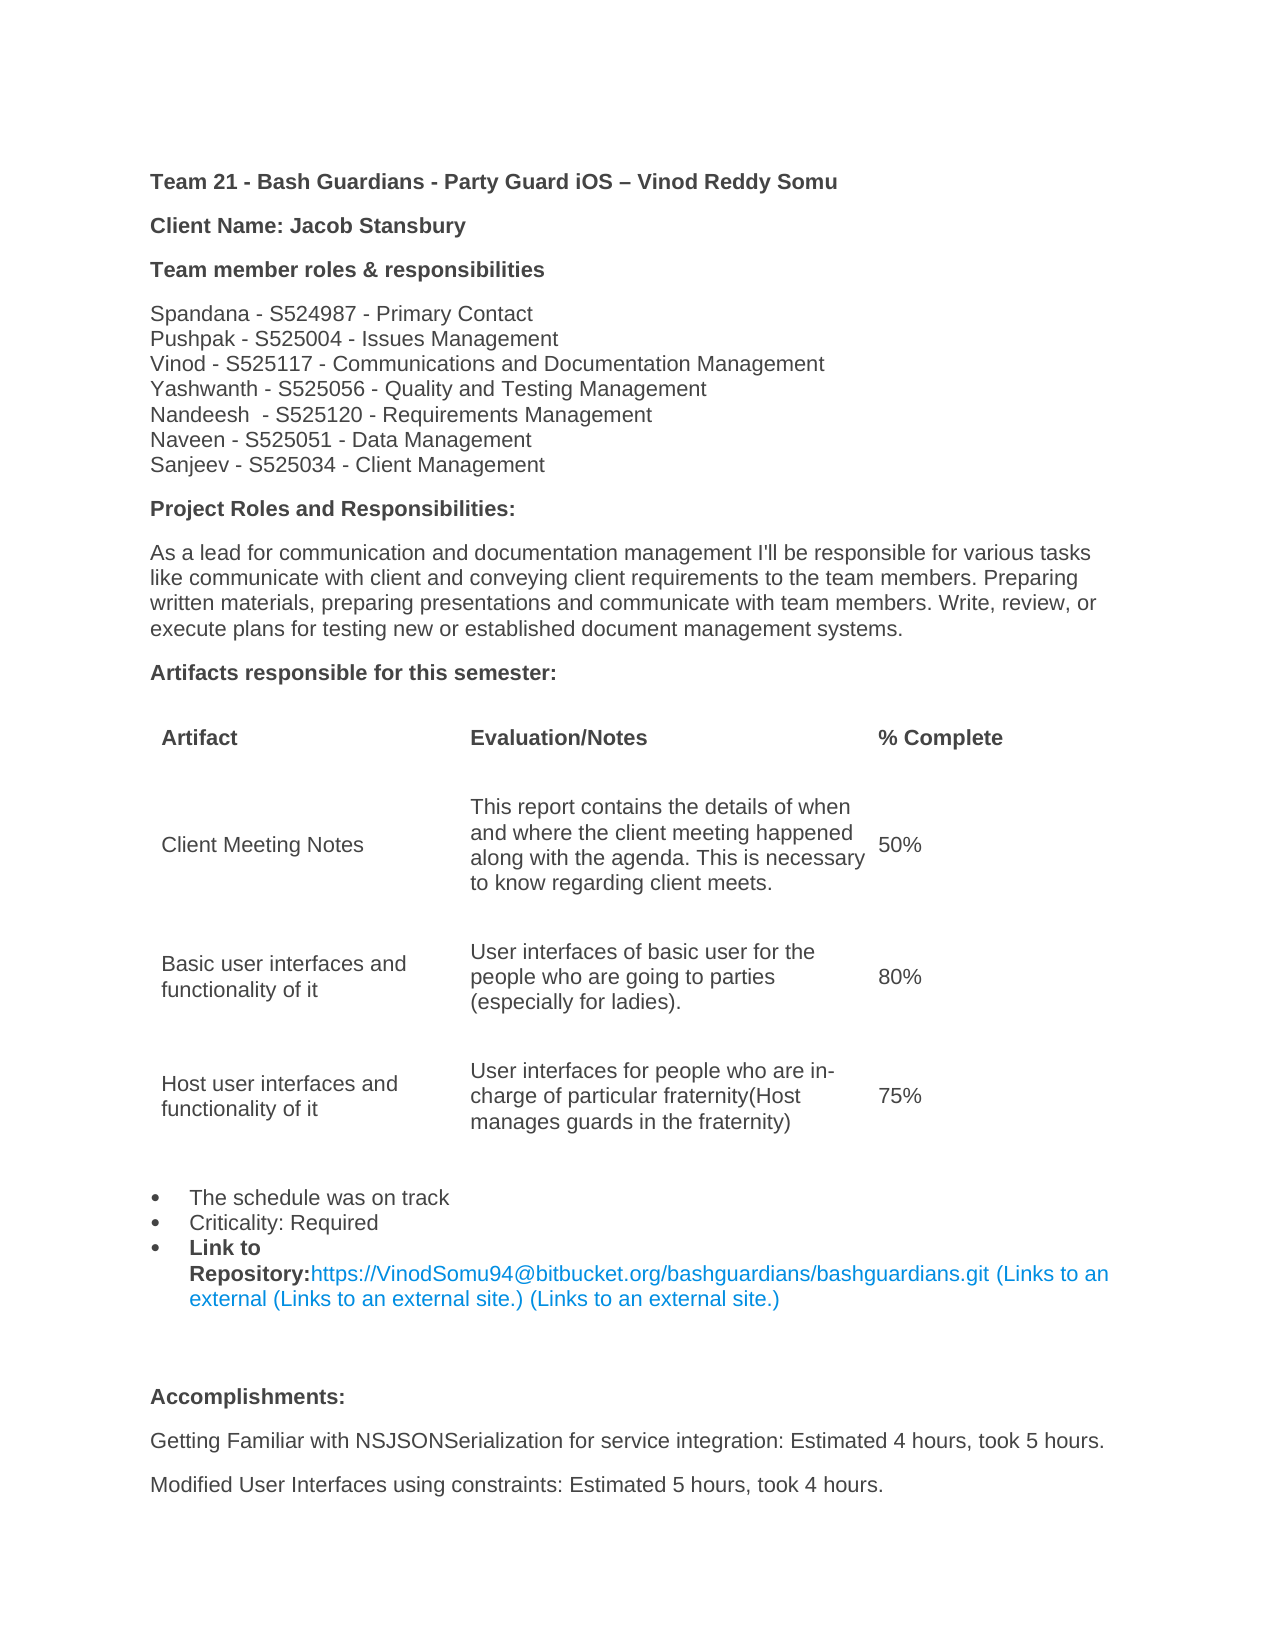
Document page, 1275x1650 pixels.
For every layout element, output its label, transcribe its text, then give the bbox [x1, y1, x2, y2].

text Getting Familiar with NSJSONSerialization for service integration: Estimated 4 hours, took 5 hours. [150, 1428, 1125, 1453]
table_cell 80% [875, 917, 1023, 1036]
text Project Roles and Responsibilities: [150, 496, 1125, 521]
text As a lead for communication and documentation management I'll be responsible for various tasks like communicate with client and conveying client requirements to the team members. Preparing written materials, preparing presentations and communicate with team members. Write, review, or execute plans for testing new or established document management systems. [150, 540, 1125, 641]
table_cell 50% [875, 772, 1023, 917]
list Criticality: Required [152, 1210, 1125, 1235]
text Team 21 - Bash Guardians - Party Guard iOS – Vinod Reddy Somu [150, 169, 1125, 194]
table_cell User interfaces of basic user for the people who are going to parties (especially for ladies). [467, 917, 875, 1036]
table_cell User interfaces for people who are in-charge of particular fraternity(Host manages guards in the fraternity) [467, 1036, 875, 1156]
table_cell Host user interfaces and functionality of it [158, 1036, 467, 1156]
table_header % Complete [875, 703, 1023, 772]
text Modified User Interfaces using constraints: Estimated 5 hours, took 4 hours. [150, 1472, 1125, 1497]
text Spandana - S524987 - Primary Contact Pushpak - S525004 - Issues Management Vinod - S525117 - Communications and Documentation Management Yashwanth - S525056 - Quality and Testing Management Nandeesh - S525120 - Requirements Management Naveen - S525051 - Data Management Sanjeev - S525034 - Client Management [150, 301, 1125, 477]
text Artifacts responsible for this semester: [150, 659, 1125, 684]
text Accomplishments: [150, 1384, 1125, 1409]
table_cell Client Meeting Notes [158, 772, 467, 917]
table_header Artifact [158, 703, 467, 772]
table_header Evaluation/Notes [467, 703, 875, 772]
table_cell 75% [875, 1036, 1023, 1156]
table_cell Basic user interfaces and functionality of it [158, 917, 467, 1036]
text Team member roles & responsibilities [150, 257, 1125, 282]
list Link to Repository:https://VinodSomu94@bitbucket.org/bashguardians/bashguardians.git (Links to an external (Links to an external site.) (Links to an external site.) [152, 1235, 1125, 1311]
table_cell This report contains the details of when and where the client meeting happened along with the agenda. This is necessary to know regarding client meets. [467, 772, 875, 917]
text Client Name: Jacob Stansbury [150, 213, 1125, 238]
list The schedule was on track [152, 1185, 1125, 1210]
